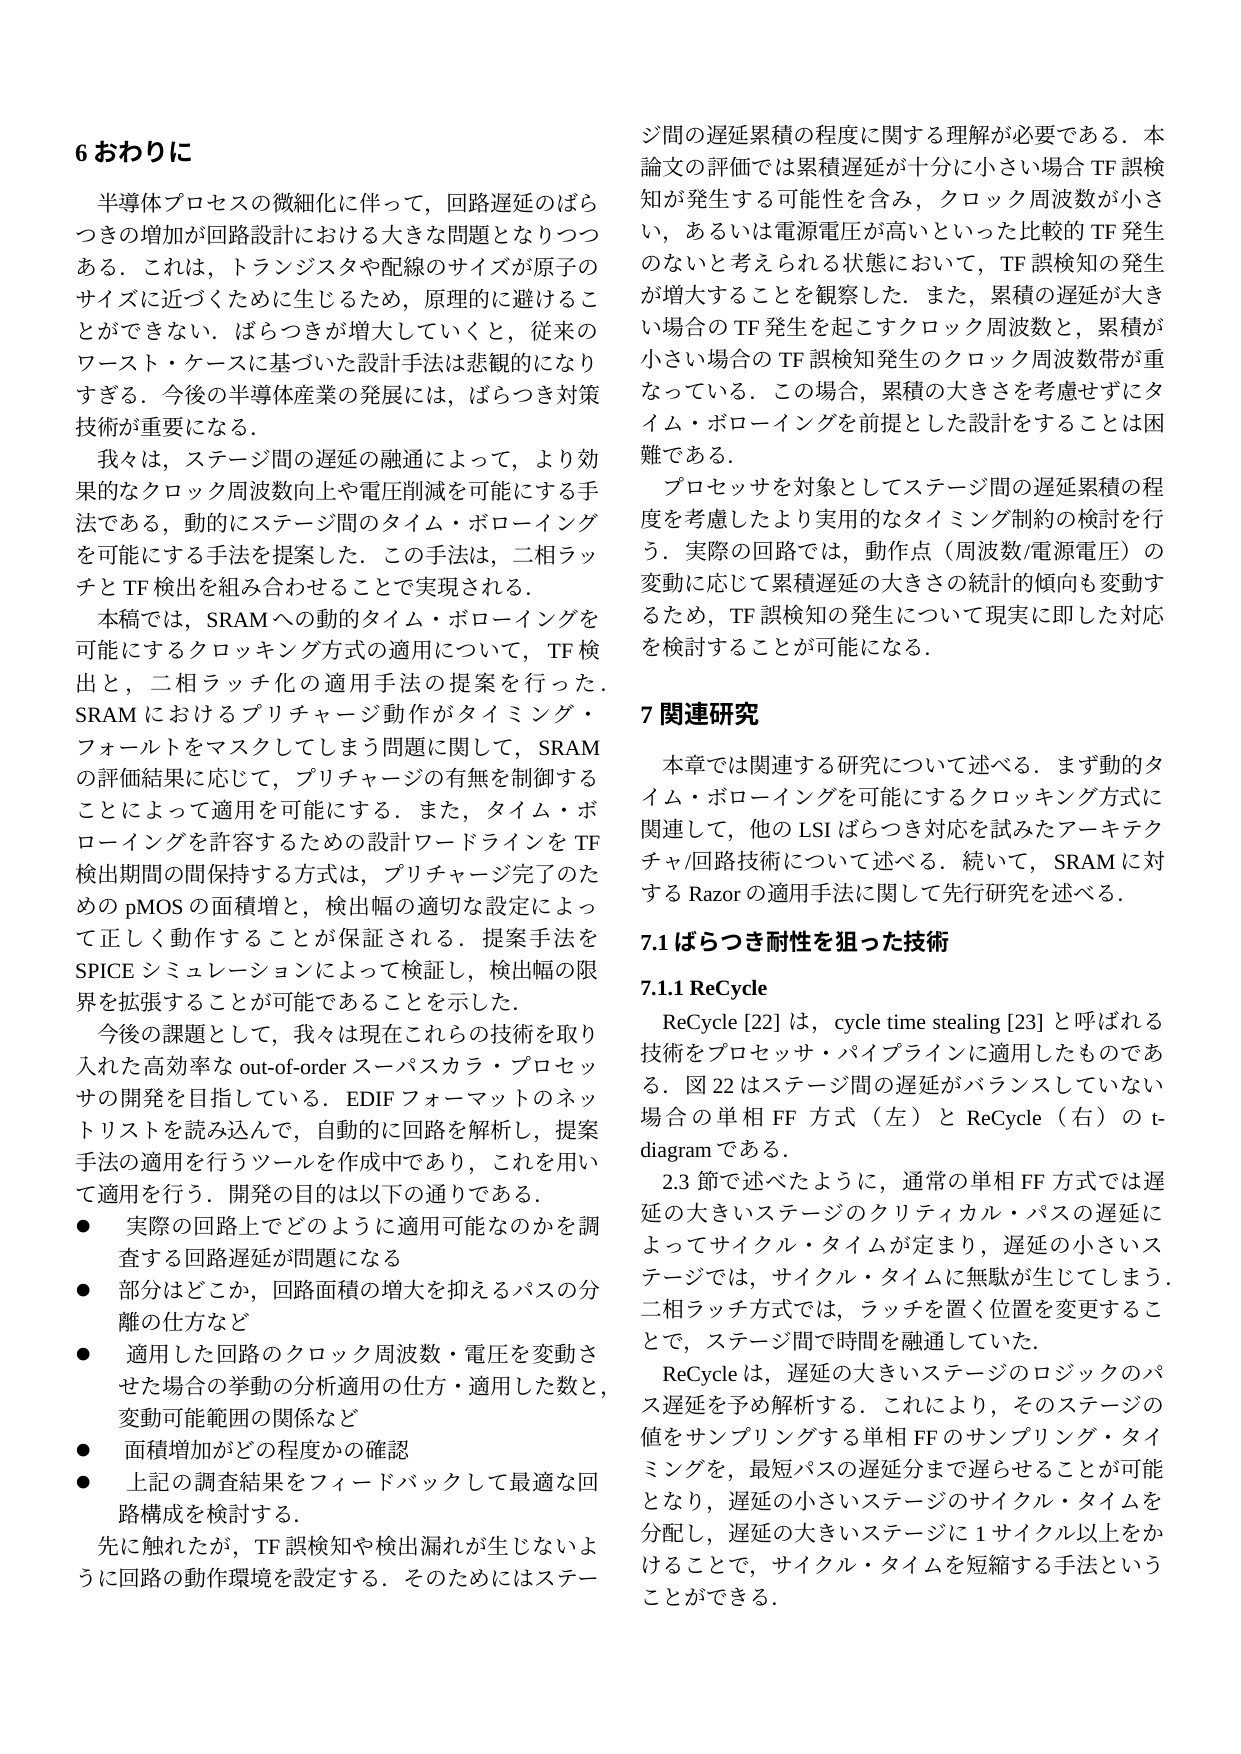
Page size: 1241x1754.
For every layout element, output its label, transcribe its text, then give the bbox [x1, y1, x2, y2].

text 先に触れたが，TF誤検知や検出漏れが生じないように回路の動作環境を設定する．そのためにはステージ間の遅延累積の程度に関する理解が必要である．本論文の評価では累積遅延が十分に小さい場合TF誤検知が発生する可能性を含み，クロック周波数が小さい，あるいは電源電圧が高いといった比較的TF発生のないと考えられる状態において，TF誤検知の発生が増大することを観察した．また，累積の遅延が大きい場合のTF発生を起こすクロック周波数と，累積が小さい場合のTF誤検知発生のクロック周波数帯が重なっている．この場合，累積の大きさを考慮せずにタイム・ボローイングを前提とした設計をすることは困難である． [640, 118, 1165, 470]
text 今後の課題として，我々は現在これらの技術を取り入れた高効率なout-of-orderスーパスカラ・プロセッサの開発を目指している．EDIFフォーマットのネットリストを読み込んで，自動的に回路を解析し，提案手法の適用を行うツールを作成中であり，これを用いて適用を行う．開発の目的は以下の通りである． [75, 1017, 600, 1209]
list 部分はどこか，回路面積の増大を抑えるパスの分離の仕方など [75, 1273, 600, 1337]
text ReCycleは，遅延の大きいステージのロジックのパス遅延を予め解析する．これにより，そのステージの値をサンプリングする単相FFのサンプリング・タイミングを，最短パスの遅延分まで遅らせることが可能となり，遅延の小さいステージのサイクル・タイムを分配し，遅延の大きいステージに1 サイクル以上をかけることで，サイクル・タイムを短縮する手法ということができる． [640, 1356, 1165, 1612]
text 本章では関連する研究について述べる．まず動的タイム・ボローイングを可能にするクロッキング方式に関連して，他のLSI ばらつき対応を試みたアーキテクチャ/回路技術について述べる．続いて，SRAMに対するRazorの適用手法に関して先行研究を述べる． [640, 748, 1165, 908]
subtitle 7.1.1 ReCycle [640, 972, 1165, 1004]
list 面積増加がどの程度かの確認 [75, 1433, 600, 1465]
list 実際の回路上でどのように適用可能なのかを調査する回路遅延が問題になる [75, 1209, 600, 1273]
text プロセッサを対象としてステージ間の遅延累積の程度を考慮したより実用的なタイミング制約の検討を行う．実際の回路では，動作点（周波数/電源電圧）の変動に応じて累積遅延の大きさの統計的傾向も変動するため，TF誤検知の発生について現実に即した対応を検討することが可能になる． [640, 470, 1165, 662]
list 適用した回路のクロック周波数・電圧を変動させた場合の挙動の分析適用の仕方・適用した数と，変動可能範囲の関係など [75, 1337, 600, 1433]
text 2.3 節で述べたように，通常の単相FF 方式では遅延の大きいステージのクリティカル・パスの遅延によってサイクル・タイムが定まり，遅延の小さいステージでは，サイクル・タイムに無駄が生じてしまう．二相ラッチ方式では，ラッチを置く位置を変更することで，ステージ間で時間を融通していた． [640, 1164, 1165, 1356]
subtitle 7.1 ばらつき耐性を狙った技術 [640, 908, 1165, 972]
text 本稿では，SRAMへの動的タイム・ボローイングを可能にするクロッキング方式の適用について，TF検出と，二相ラッチ化の適用手法の提案を行った．SRAMにおけるプリチャージ動作がタイミング・フォールトをマスクしてしまう問題に関して，SRAMの評価結果に応じて，プリチャージの有無を制御することによって適用を可能にする．また，タイム・ボローイングを許容するための設計ワードラインをTF検出期間の間保持する方式は，プリチャージ完了のためのpMOSの面積増と，検出幅の適切な設定によって正しく動作することが保証される．提案手法をSPICE シミュレーションによって検証し，検出幅の限界を拡張することが可能であることを示した． [75, 602, 600, 1017]
text 半導体プロセスの微細化に伴って，回路遅延のばらつきの増加が回路設計における大きな問題となりつつある．これは，トランジスタや配線のサイズが原子のサイズに近づくために生じるため，原理的に避けることができない．ばらつきが増大していくと，従来のワースト・ケースに基づいた設計手法は悲観的になりすぎる．今後の半導体産業の発展には，ばらつき対策技術が重要になる． [75, 186, 600, 442]
subtitle 6 おわりに [75, 118, 600, 182]
list 上記の調査結果をフィードバックして最適な回路構成を検討する． [75, 1465, 600, 1529]
subtitle 7 関連研究 [640, 681, 1165, 744]
text ReCycle [22] は，cycle time stealing [23] と呼ばれる技術をプロセッサ・パイプラインに適用したものである．図22はステージ間の遅延がバランスしていない場合の単相FF 方式（左）とReCycle（右）のt-diagramである． [640, 1004, 1165, 1164]
text 我々は，ステージ間の遅延の融通によって，より効果的なクロック周波数向上や電圧削減を可能にする手法である，動的にステージ間のタイム・ボローイングを可能にする手法を提案した．この手法は，二相ラッチとTF検出を組み合わせることで実現される． [75, 442, 600, 602]
